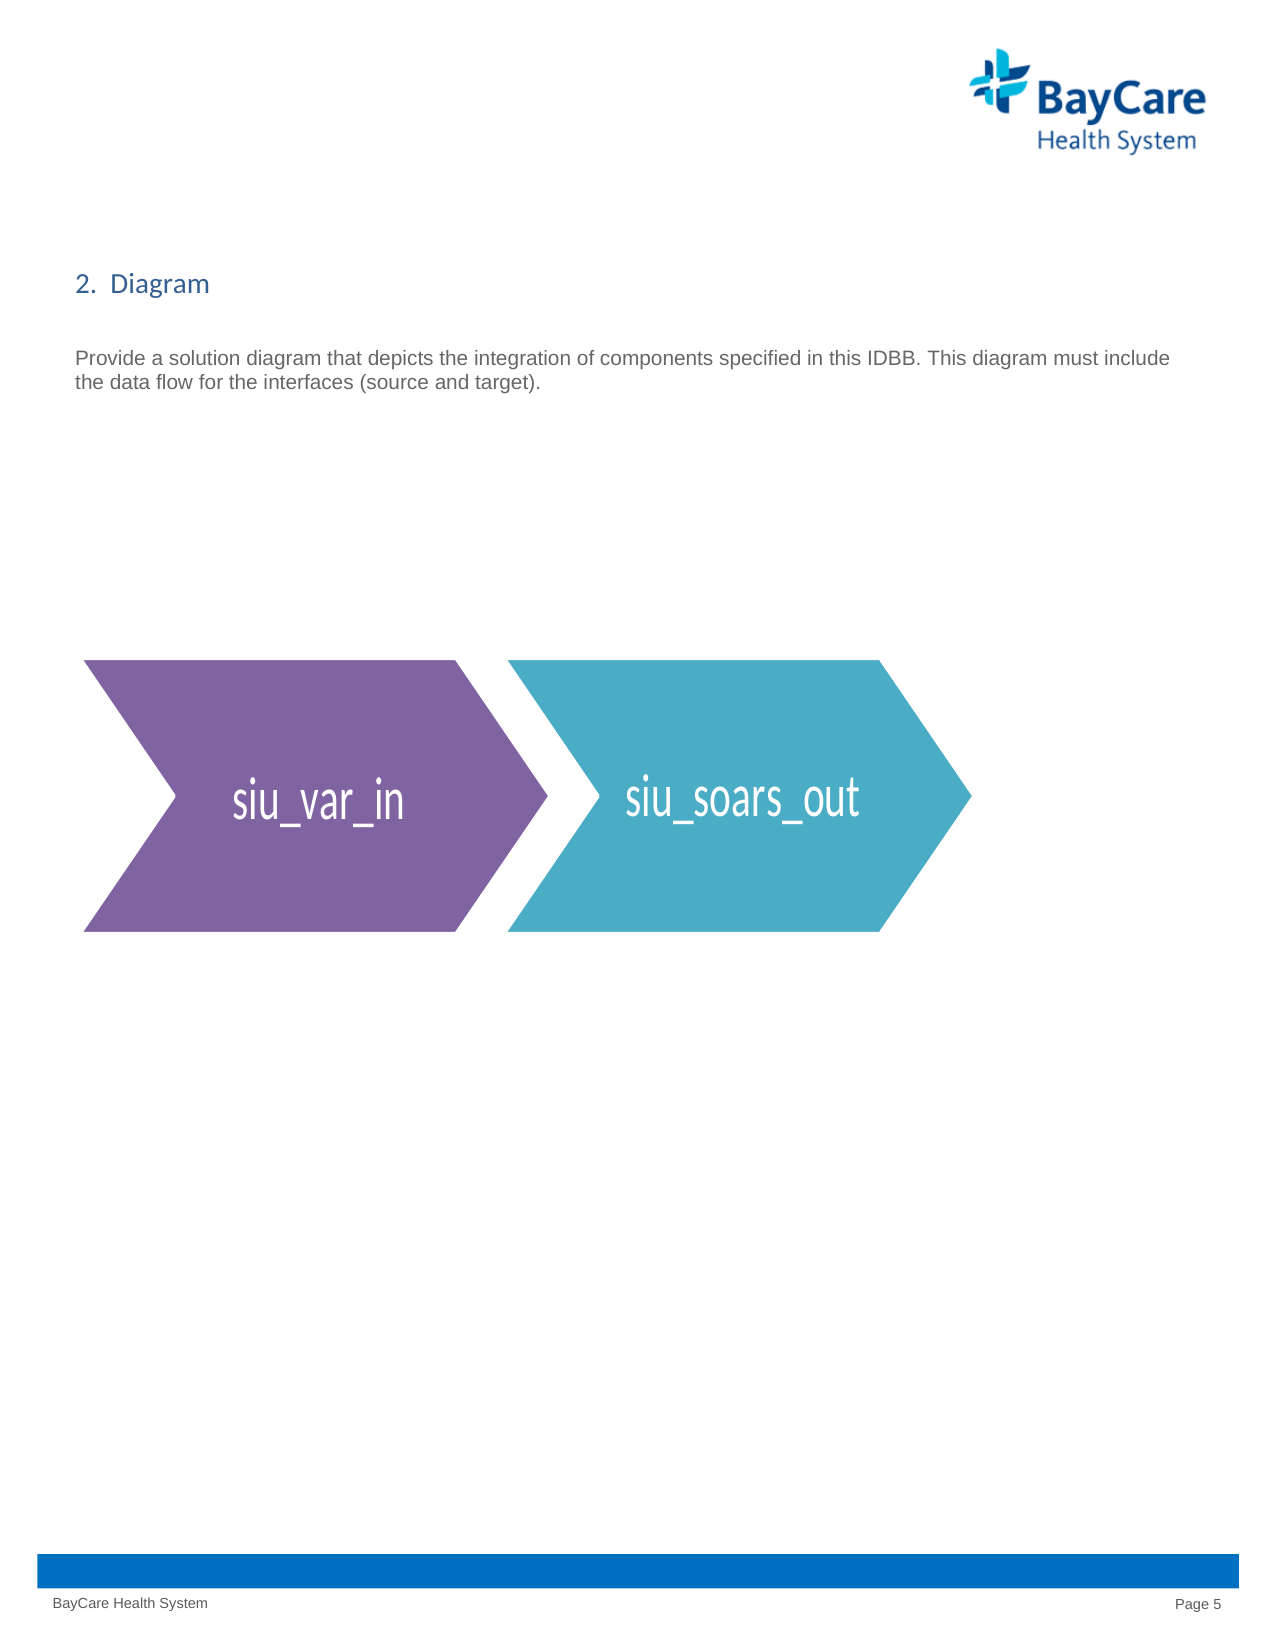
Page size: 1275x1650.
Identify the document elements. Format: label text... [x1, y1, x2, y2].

picture [951, 37, 1233, 168]
subtitle 2. Diagram [75, 265, 1200, 301]
